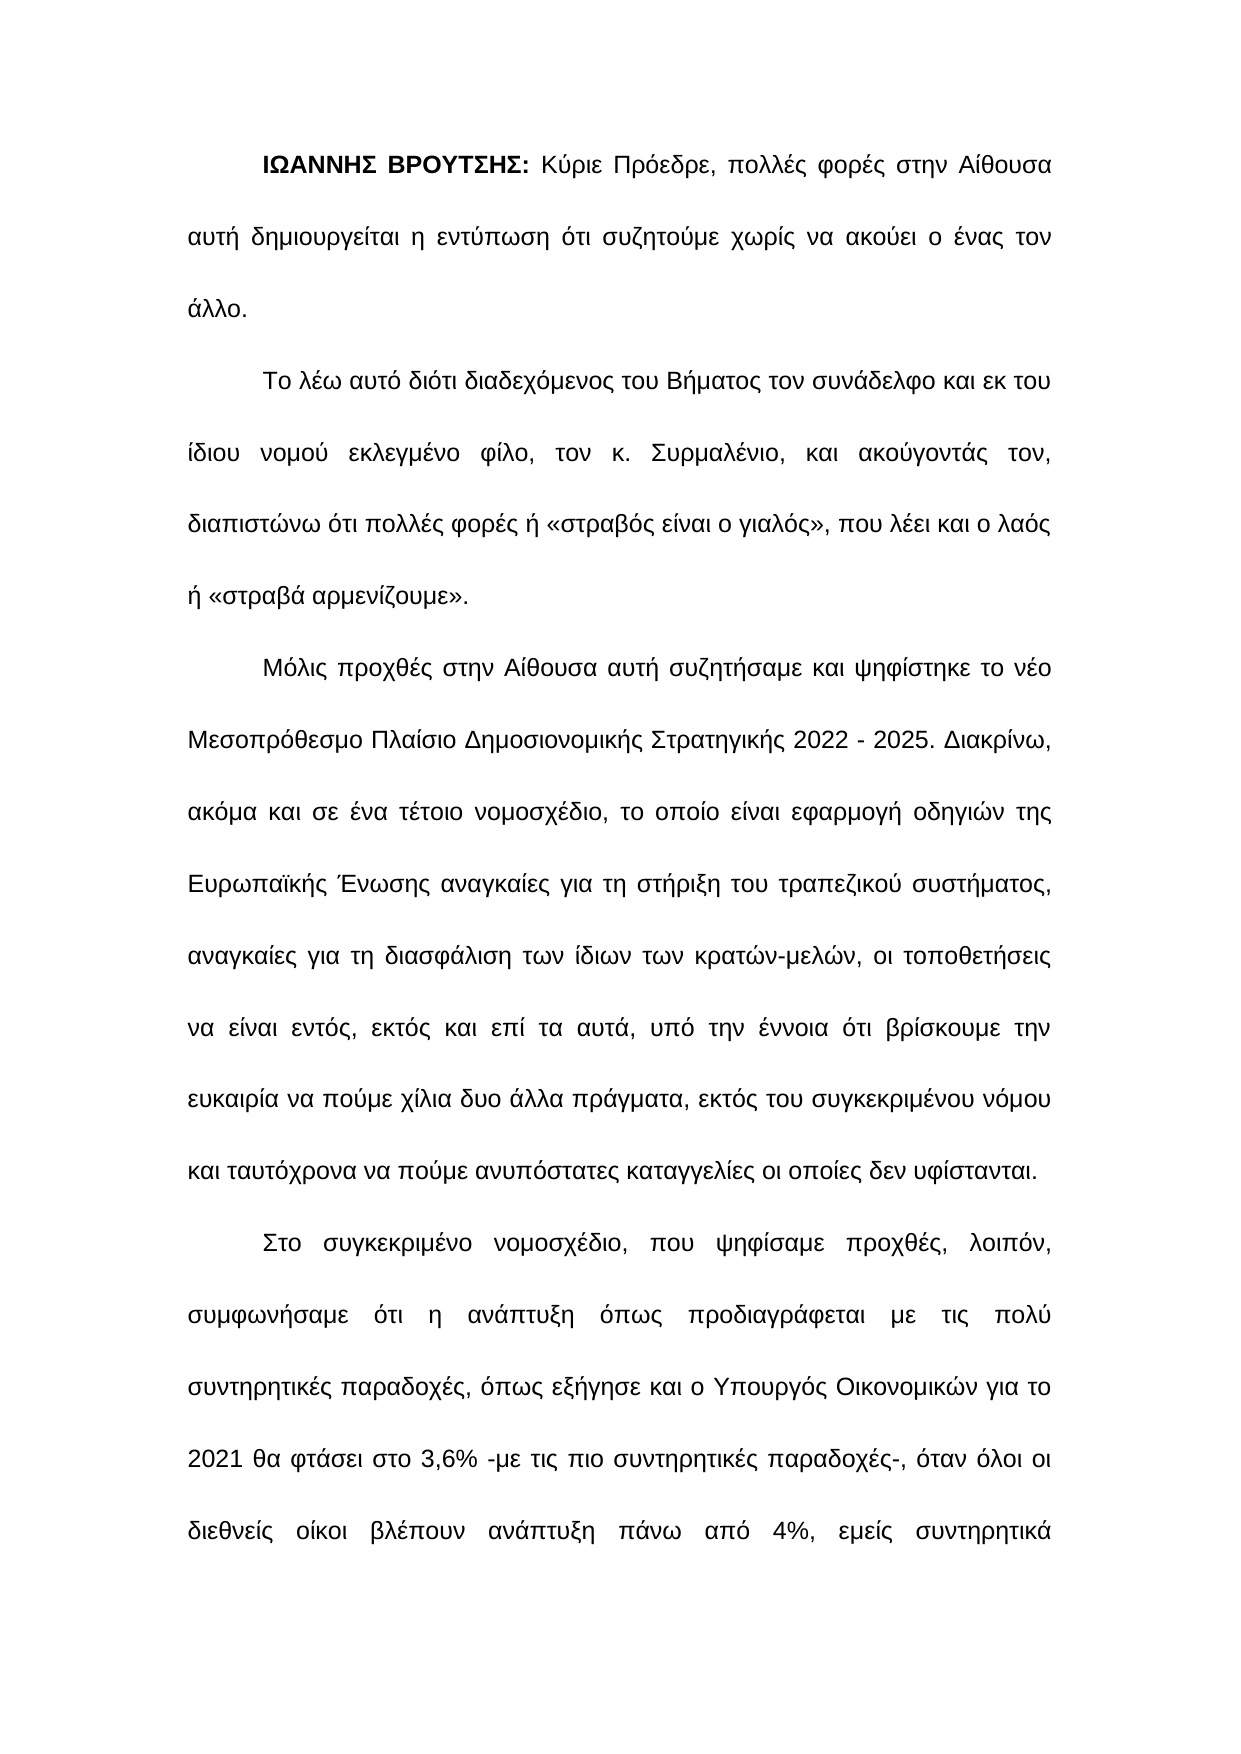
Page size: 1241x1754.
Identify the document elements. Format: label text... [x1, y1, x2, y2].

text Το λέω αυτό διότι διαδεχόμενος του Βήματος τον συνάδελφο και εκ του ίδιου νομού εκλεγμένο φίλο, τον κ. Συρμαλένιο, και ακούγοντάς τον, διαπιστώνω ότι πολλές φορές ή «στραβός είναι ο γιαλός», που λέει και ο λαός ή «στραβά αρμενίζουμε». [187, 366, 1053, 610]
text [187, 1228, 1053, 1544]
text Μόλις προχθές στην Αίθουσα αυτή συζητήσαμε και ψηφίστηκε το νέο Μεσοπρόθεσμο Πλαίσιο Δημοσιονομικής Στρατηγικής 2022 - 2025. Διακρίνω, ακόμα και σε ένα τέτοιο νομοσχέδιο, το οποίο είναι εφαρμογή οδηγιών της Ευρωπαϊκής Ένωσης αναγκαίες για τη στήριξη του τραπεζικού συστήματος, αναγκαίες για τη διασφάλιση των ίδιων των κρατών-μελών, οι τοποθετήσεις να είναι εντός, εκτός και επί τα αυτά, υπό την έννοια ότι βρίσκουμε την ευκαιρία να πούμε χίλια δυο άλλα πράγματα, εκτός του συγκεκριμένου νόμου και ταυτόχρονα να πούμε ανυπόστατες καταγγελίες οι οποίες δεν υφίστανται. [187, 653, 1053, 1185]
text ΙΩΑΝΝΗΣ ΒΡΟΥΤΣΗΣ: Κύριε Πρόεδρε, πολλές φορές στην Αίθουσα αυτή δημιουργείται η εντύπωση ότι συζητούμε χωρίς να ακούει ο ένας τον άλλο. [187, 150, 1053, 322]
